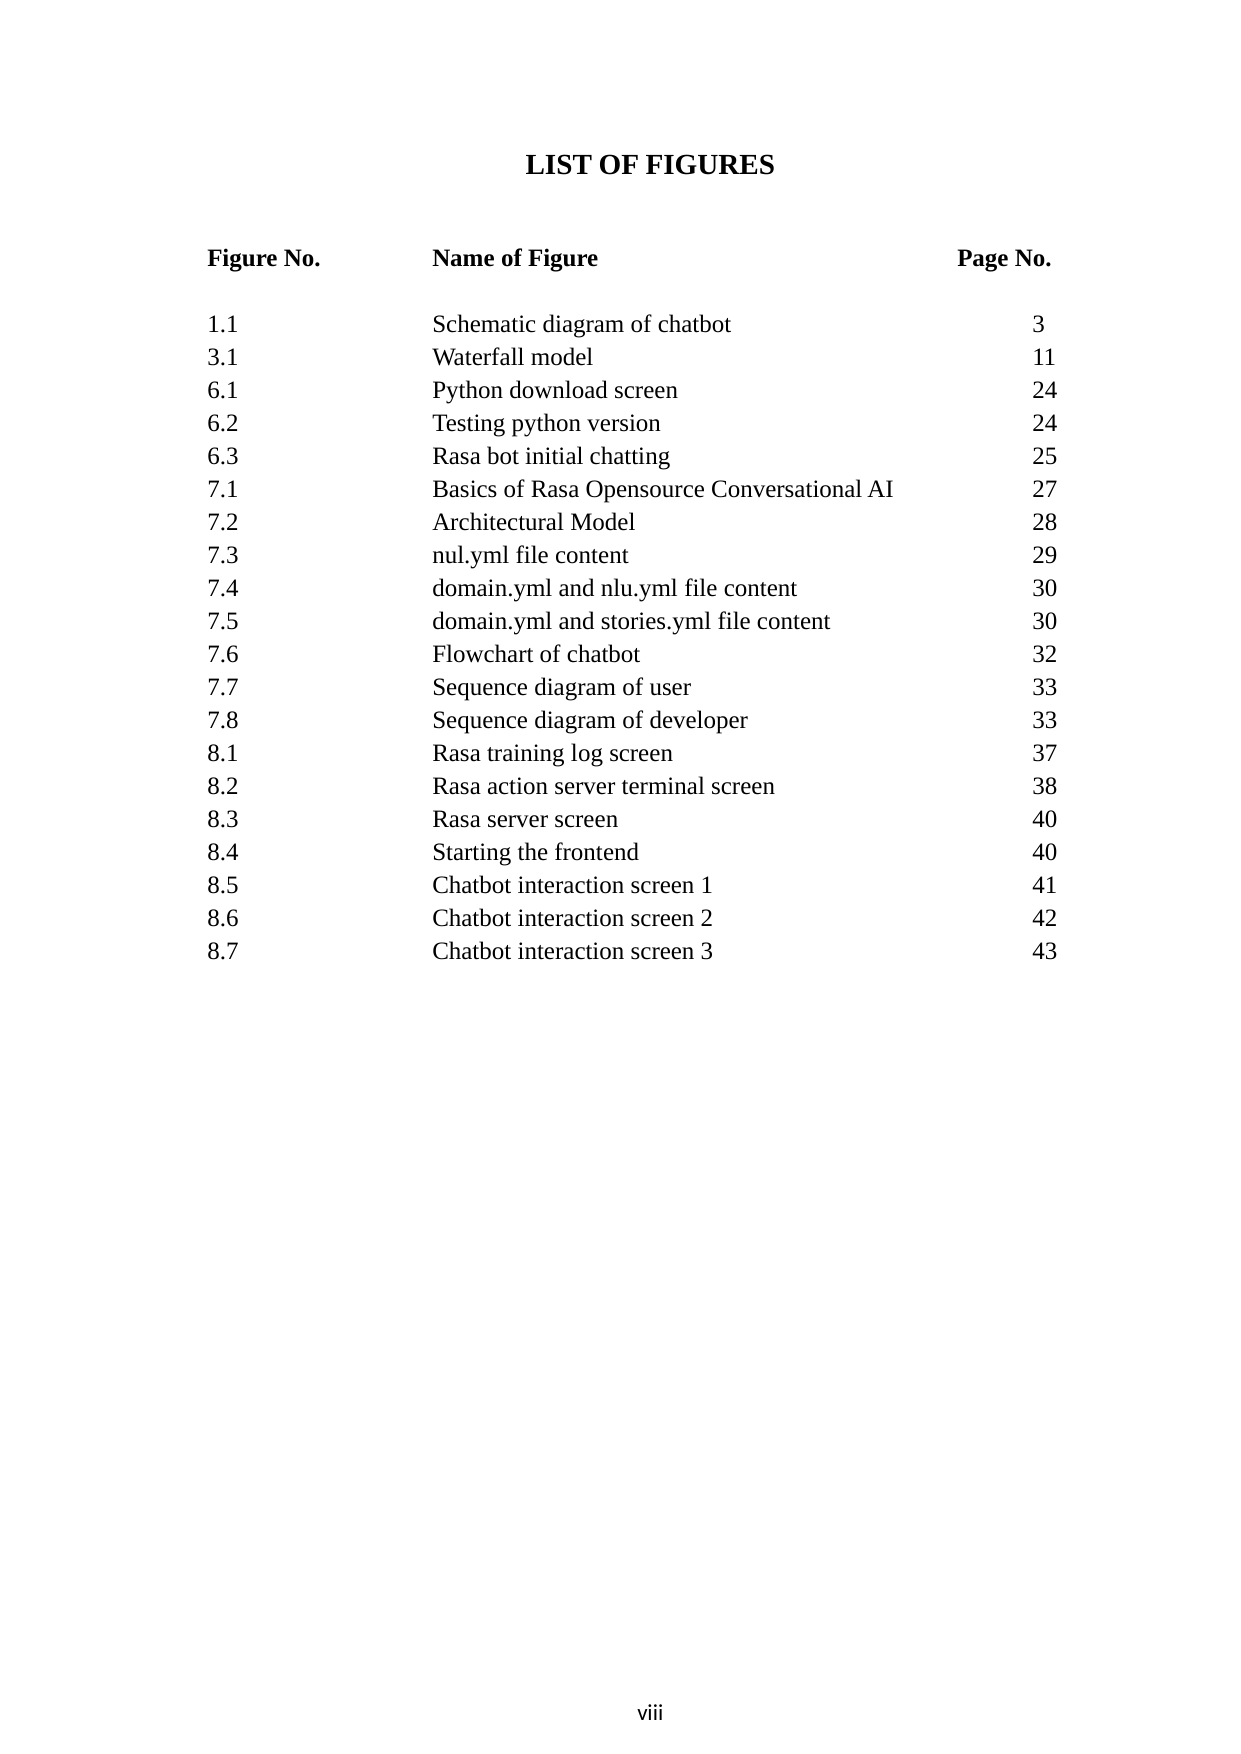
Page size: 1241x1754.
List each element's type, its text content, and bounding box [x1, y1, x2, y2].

text 8.5 Chatbot interaction screen 1 41 [207, 870, 1093, 899]
text 7.8 Sequence diagram of developer 33 [207, 705, 1093, 734]
text 7.5 domain.yml and stories.yml file content 30 [207, 606, 1093, 635]
text 7.2 Architectural Model 28 [207, 507, 1093, 536]
text 8.7 Chatbot interaction screen 3 43 [207, 936, 1093, 965]
text 7.1 Basics of Rasa Opensource Conversational AI 27 [207, 474, 1093, 503]
text 7.6 Flowchart of chatbot 32 [207, 639, 1093, 668]
text 8.6 Chatbot interaction screen 2 42 [207, 903, 1093, 932]
text 7.7 Sequence diagram of user 33 [207, 672, 1093, 701]
text 6.1 Python download screen 24 [207, 375, 1093, 404]
text 8.1 Rasa training log screen 37 [207, 738, 1093, 767]
text 7.3 nul.yml file content 29 [207, 540, 1093, 569]
text Figure No. Name of Figure Page No. [207, 243, 1093, 272]
text 8.3 Rasa server screen 40 [207, 804, 1093, 833]
list Schematic diagram of chatbot 3 [207, 309, 1093, 338]
text 7.4 domain.yml and nlu.yml file content 30 [207, 573, 1093, 602]
text 8.2 Rasa action server terminal screen 38 [207, 771, 1093, 800]
text 3.1 Waterfall model 11 [207, 342, 1093, 371]
text 6.2 Testing python version 24 [207, 408, 1093, 437]
text 6.3 Rasa bot initial chatting 25 [207, 441, 1093, 470]
text LIST OF FIGURES [207, 147, 1093, 181]
text 8.4 Starting the frontend 40 [207, 837, 1093, 866]
